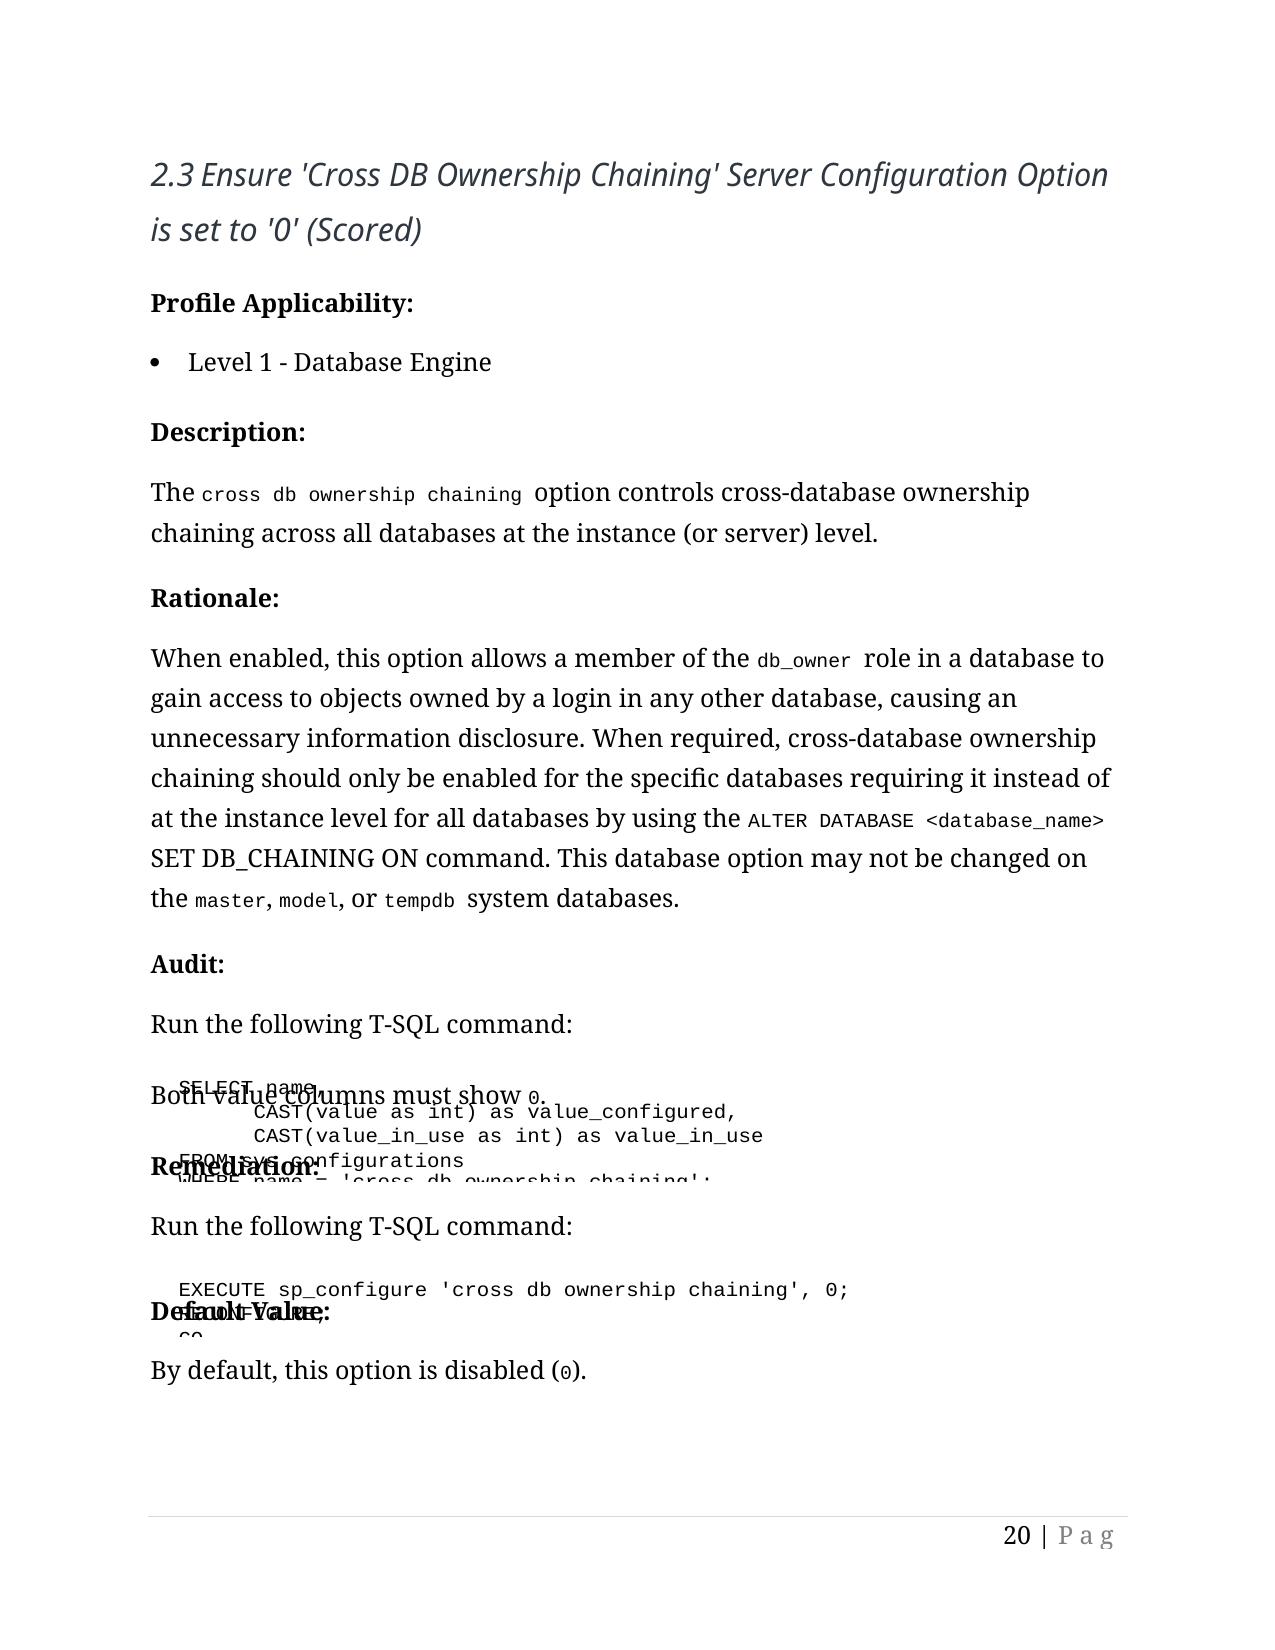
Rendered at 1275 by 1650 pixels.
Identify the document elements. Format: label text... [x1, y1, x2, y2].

subtitle Remediation: [150, 1149, 1210, 1183]
text When enabled, this option allows a member of the db_owner role in a database to gain access to objects owned by a login in any other database, causing an unnecessary information disclosure. When required, cross-database ownership chaining should only be enabled for the specific databases requiring it instead of at the instance level for all databases by using the ALTER DATABASE <database_name> SET DB_CHAINING ON command. This database option may not be changed on the master, model, or tempdb system databases. [150, 640, 1116, 915]
text Both value columns must show 0. [150, 1078, 1210, 1112]
text Run the following T-SQL command: [150, 1007, 1210, 1041]
text The cross db ownership chaining option controls cross-database ownership chaining across all databases at the instance (or server) level. [150, 475, 1087, 550]
text By default, this option is disabled (0). [150, 1353, 1210, 1387]
subtitle Description: [150, 415, 1210, 449]
text Run the following T-SQL command: [150, 1209, 1210, 1243]
subtitle Ensure 'Cross DB Ownership Chaining' Server Configuration Option is set to '0' (Scored) [150, 152, 1123, 251]
subtitle Audit: [150, 947, 1210, 981]
list Level 1 - Database Engine [150, 344, 1210, 379]
subtitle Default Value: [150, 1293, 1210, 1327]
subtitle Profile Applicability: [150, 286, 1210, 320]
subtitle Rationale: [150, 581, 1210, 615]
